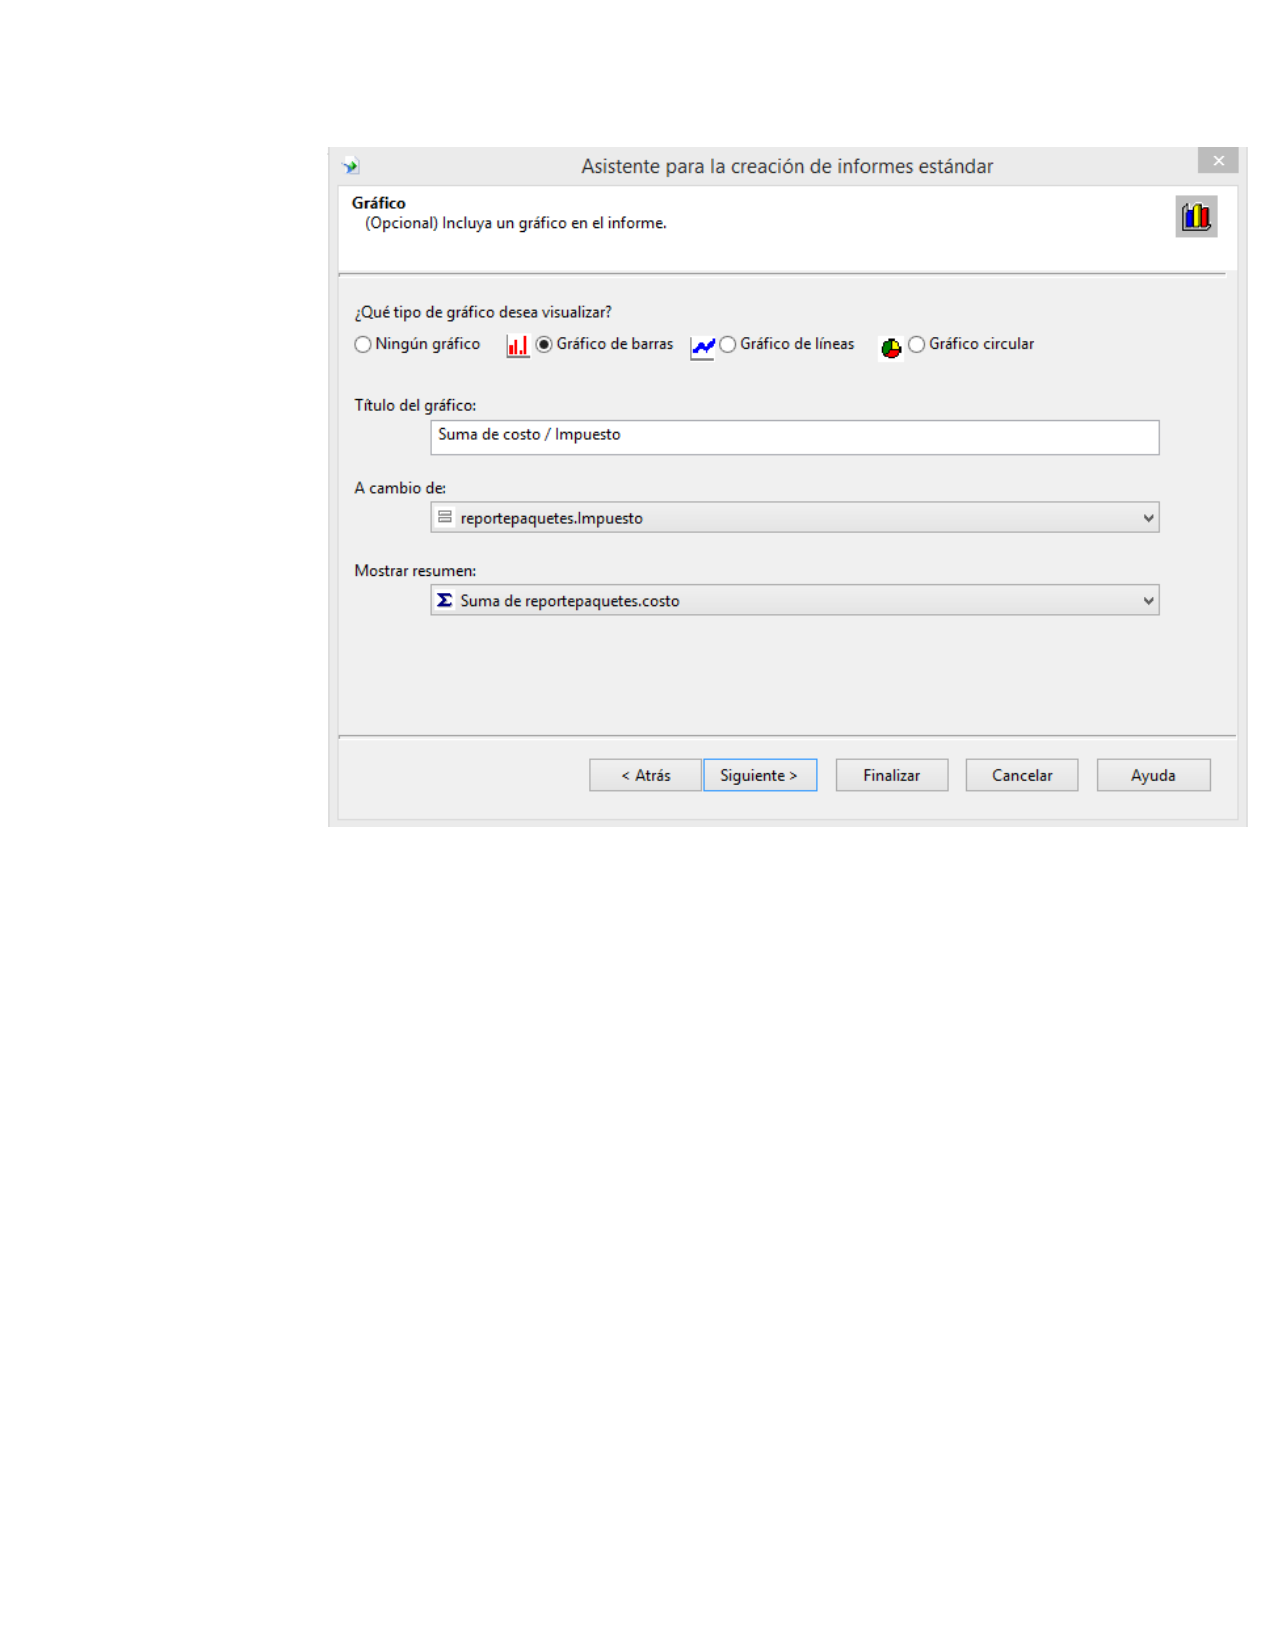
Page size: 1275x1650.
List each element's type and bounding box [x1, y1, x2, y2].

picture [327, 147, 1248, 827]
